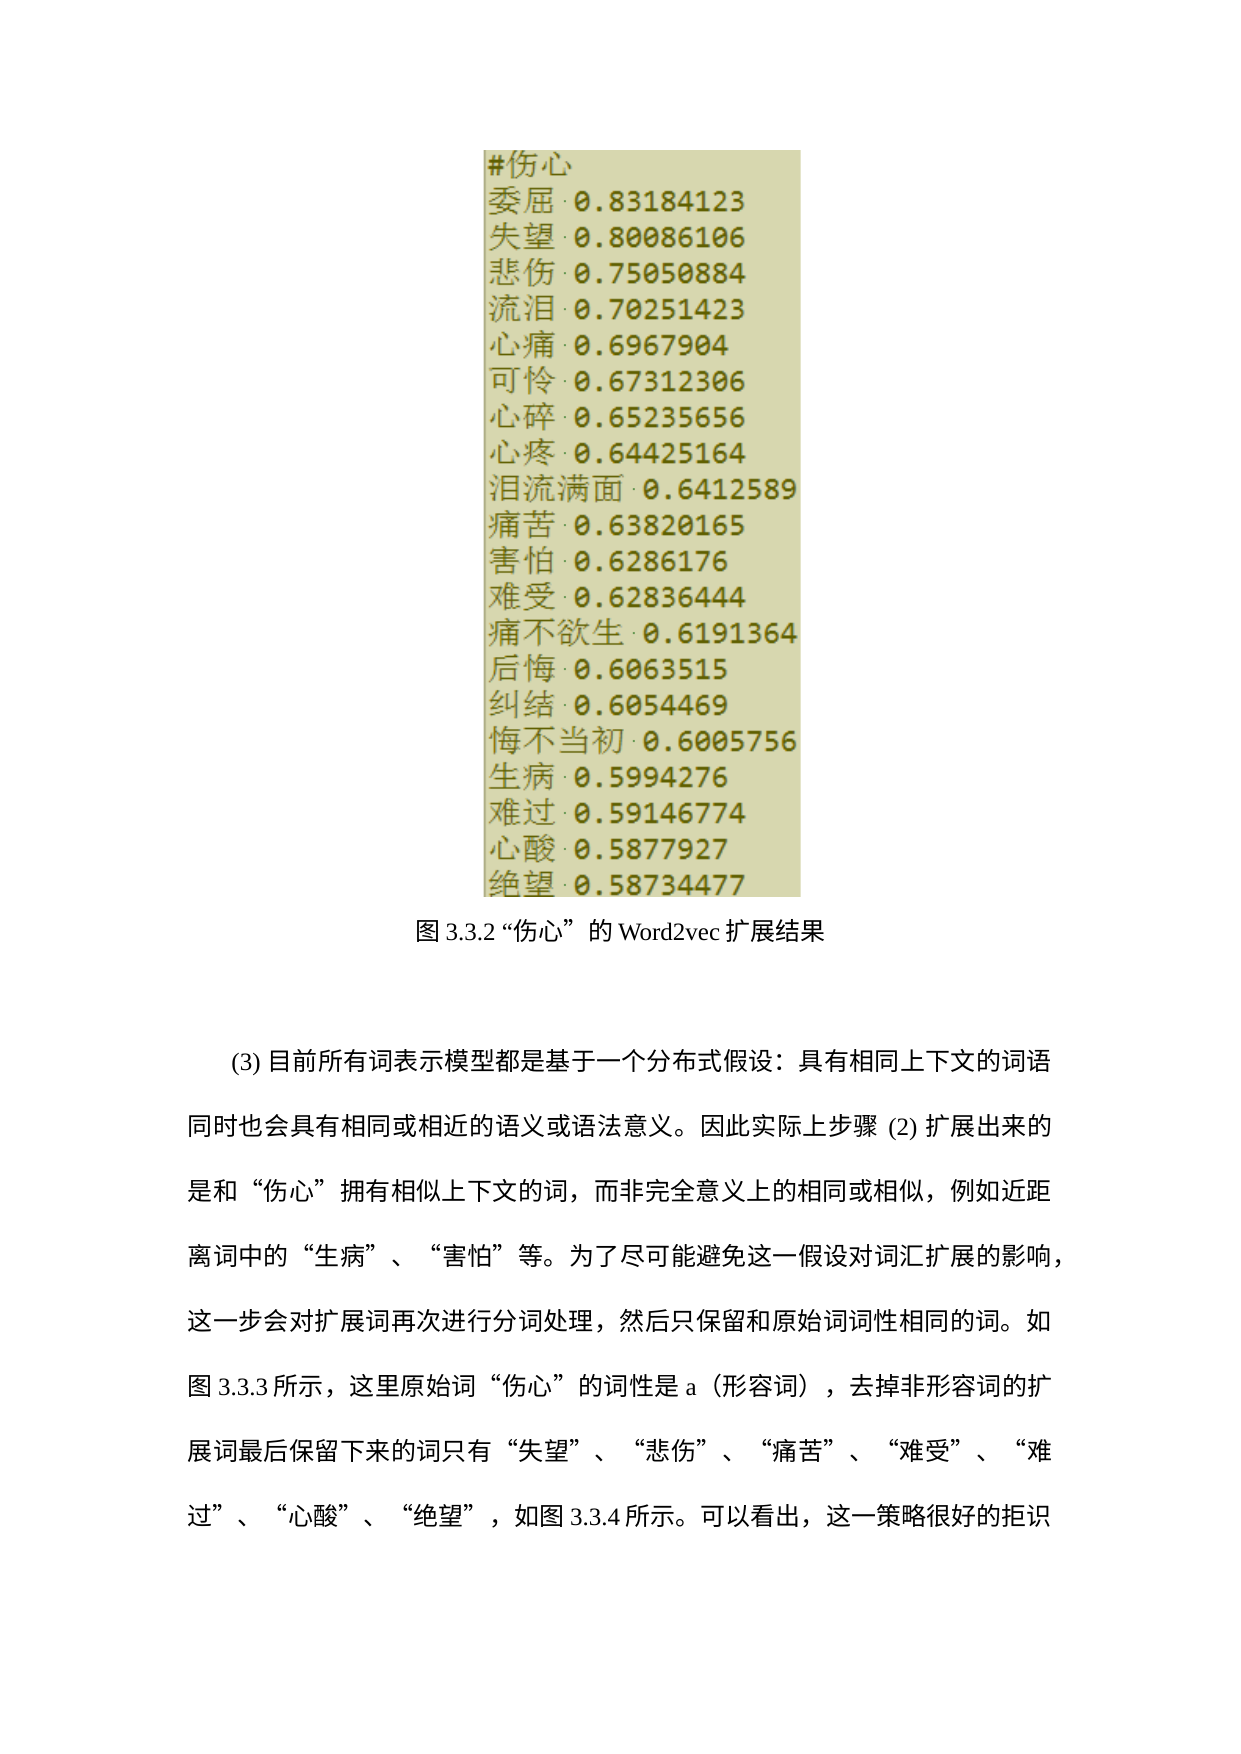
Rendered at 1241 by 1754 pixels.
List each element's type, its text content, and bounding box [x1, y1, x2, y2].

picture [483, 150, 801, 897]
text 图3.3.2 “伤心”的Word2vec扩展结果 [187, 897, 1053, 962]
